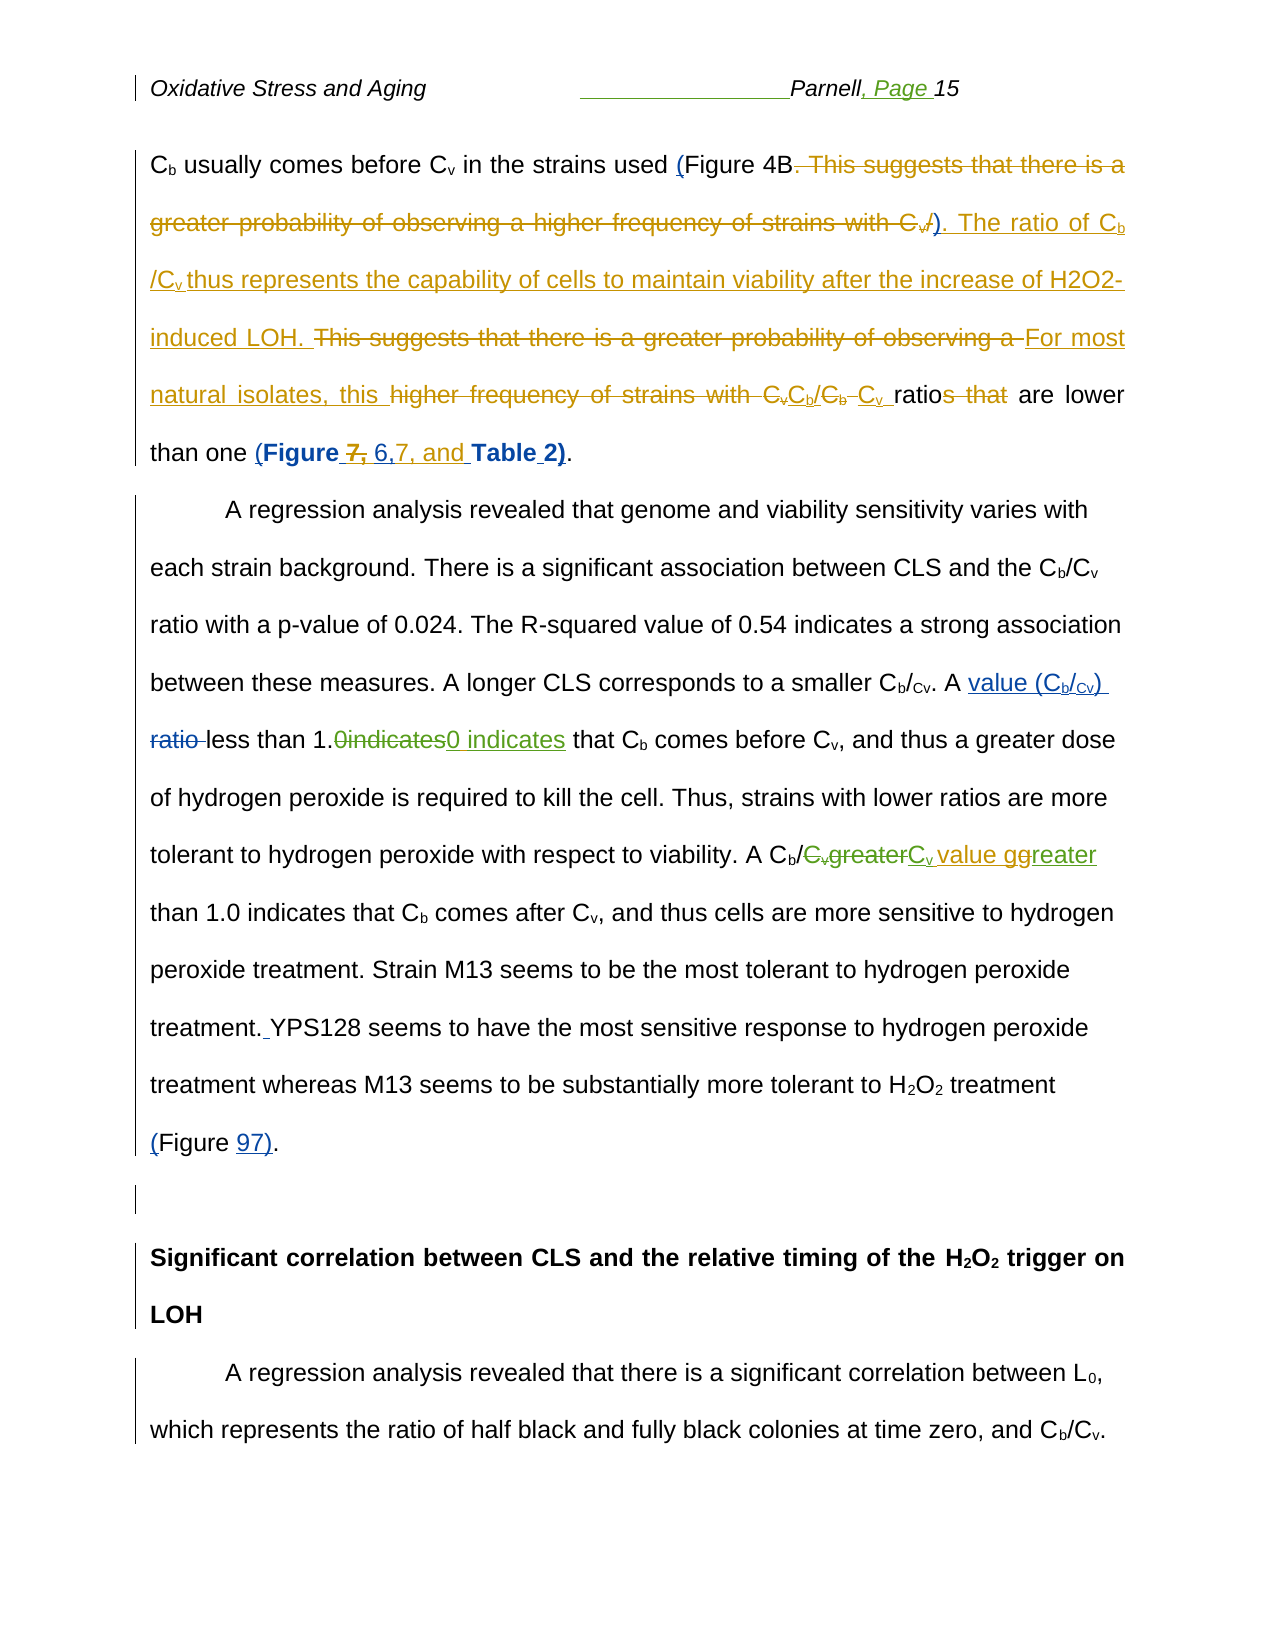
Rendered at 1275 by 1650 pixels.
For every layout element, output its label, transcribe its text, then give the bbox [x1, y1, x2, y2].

text A regression analysis revealed that genome and viability sensitivity varies with each strain background. There is a significant association between CLS and the Cb/Cv ratio with a p-value of 0.024. The R-squared value of 0.54 indicates a strong association between these measures. A longer CLS corresponds to a smaller Cb/Cv. A less than 1. that Cb comes before Cv, and thus a greater dose of hydrogen peroxide is required to kill the cell. Thus, strains with lower ratios are more tolerant to hydrogen peroxide with respect to viability. A Cb/ than 1.0 indicates that Cb comes after Cv, and thus cells are more sensitive to hydrogen peroxide treatment. Strain M13 seems to be the most tolerant to hydrogen peroxide treatment.YPS128 seems to have the most sensitive response to hydrogen peroxide treatment whereas M13 seems to be substantially more tolerant to H2O2 treatment Figure . [150, 495, 1125, 1156]
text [150, 1357, 1125, 1444]
text Significant correlation between CLS and the relative timing of the H2O2 trigger on LOH [150, 1242, 1125, 1329]
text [150, 150, 1125, 466]
